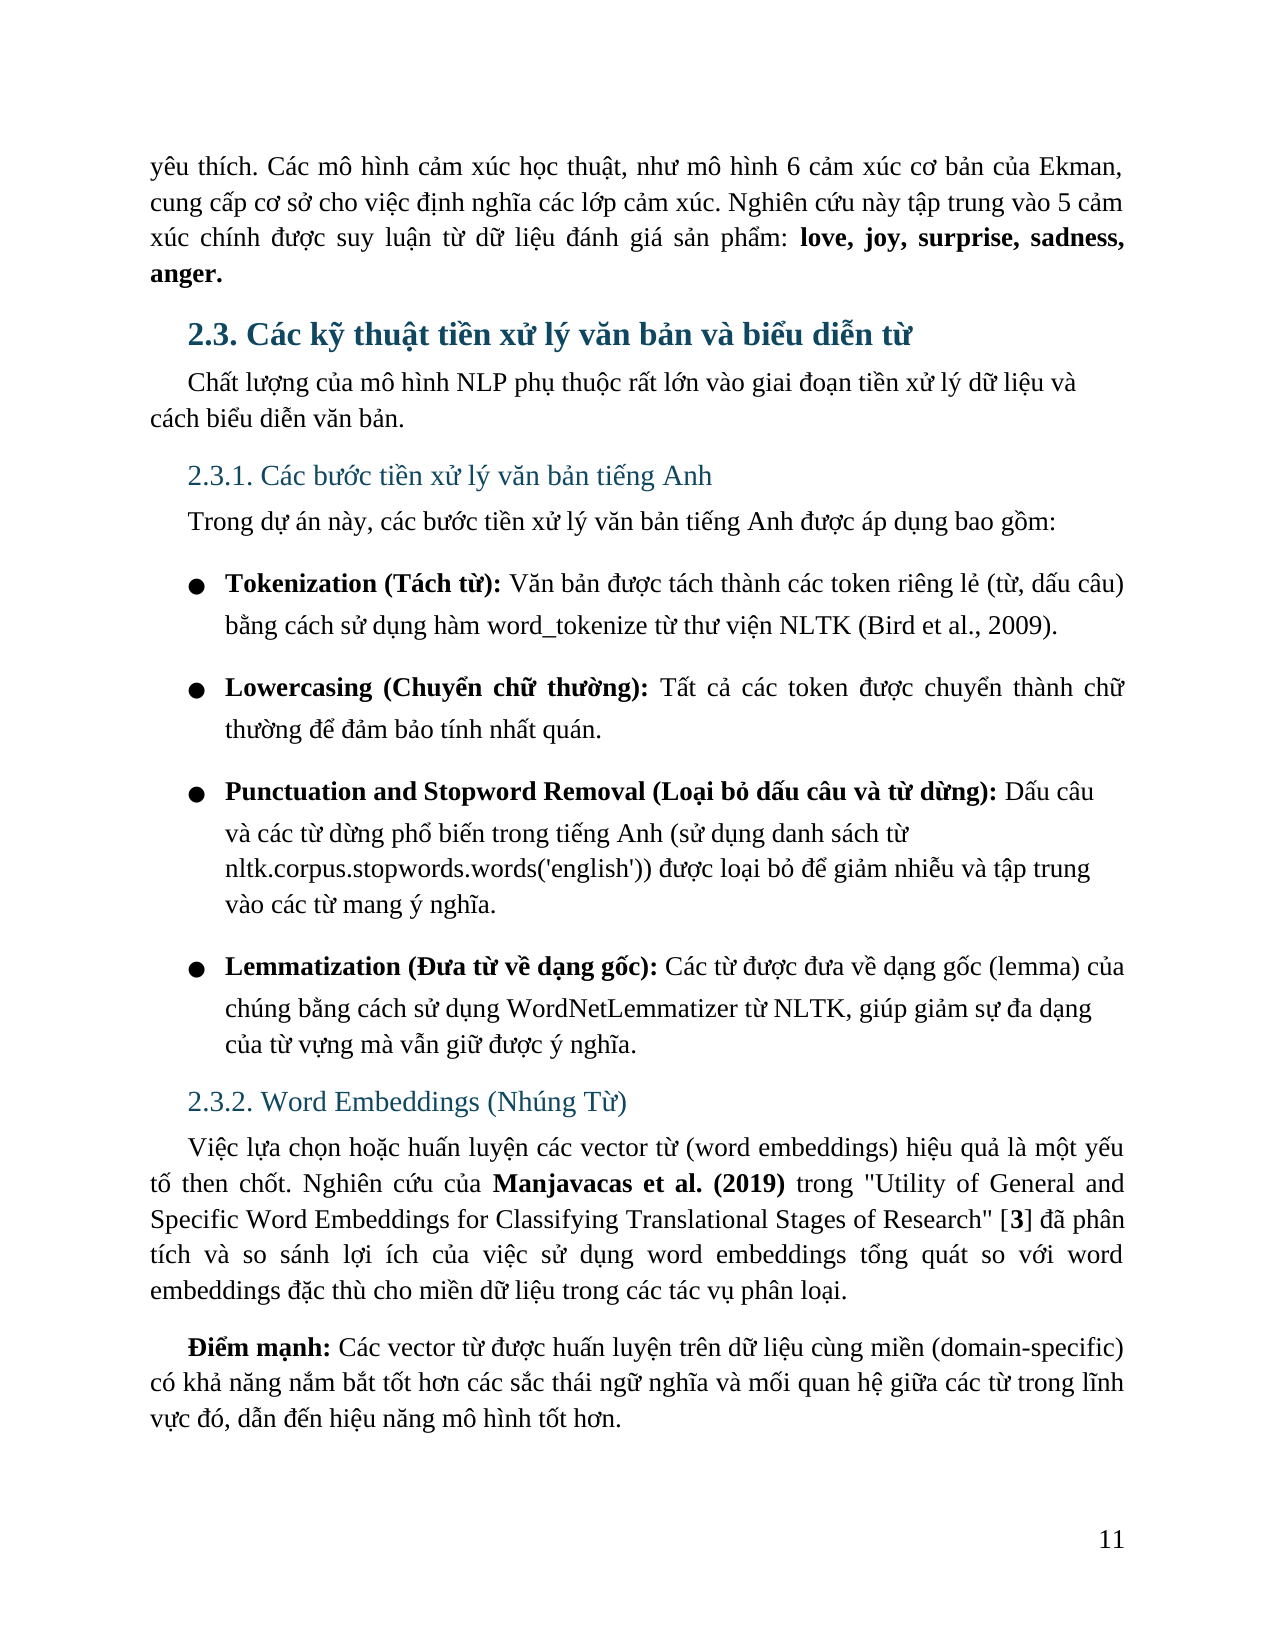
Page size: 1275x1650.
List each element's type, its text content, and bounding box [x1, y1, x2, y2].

subtitle 2.3.2. Word Embeddings (Nhúng Từ) [150, 1084, 1125, 1118]
list Lowercasing (Chuyển chữ thường): Tất cả các token được chuyển thành chữ thường để đảm bảo tính nhất quán. [187, 666, 1125, 744]
text Việc lựa chọn hoặc huấn luyện các vector từ (word embeddings) hiệu quả là một yếu tố then chốt. Nghiên cứu của Manjavacas et al. (2019) trong "Utility of General and Specific Word Embeddings for Classifying Translational Stages of Research" [3] đã phân tích và so sánh lợi ích của việc sử dụng word embeddings tổng quát so với word embeddings đặc thù cho miền dữ liệu trong các tác vụ phân loại. [150, 1131, 1125, 1305]
text Điểm mạnh: Các vector từ được huấn luyện trên dữ liệu cùng miền (domain-specific) có khả năng nắm bắt tốt hơn các sắc thái ngữ nghĩa và mối quan hệ giữa các từ trong lĩnh vực đó, dẫn đến hiệu năng mô hình tốt hơn. [150, 1331, 1125, 1433]
subtitle 2.3.1. Các bước tiền xử lý văn bản tiếng Anh [150, 458, 1125, 492]
text Trong dự án này, các bước tiền xử lý văn bản tiếng Anh được áp dụng bao gồm: [150, 505, 1125, 536]
text Chất lượng của mô hình NLP phụ thuộc rất lớn vào giai đoạn tiền xử lý dữ liệu và cách biểu diễn văn bản. [150, 366, 1125, 433]
list Punctuation and Stopword Removal (Loại bỏ dấu câu và từ dừng): Dấu câu và các từ dừng phổ biến trong tiếng Anh (sử dụng danh sách từ nltk.corpus.stopwords.words('english')) được loại bỏ để giảm nhiễu và tập trung vào các từ mang ý nghĩa. [187, 769, 1125, 919]
list Tokenization (Tách từ): Văn bản được tách thành các token riêng lẻ (từ, dấu câu) bằng cách sử dụng hàm word_tokenize từ thư viện NLTK (Bird et al., 2009). [187, 562, 1125, 640]
subtitle 2.3. Các kỹ thuật tiền xử lý văn bản và biểu diễn từ [150, 314, 1125, 352]
list Lemmatization (Đưa từ về dạng gốc): Các từ được đưa về dạng gốc (lemma) của chúng bằng cách sử dụng WordNetLemmatizer từ NLTK, giúp giảm sự đa dạng của từ vựng mà vẫn giữ được ý nghĩa. [187, 945, 1125, 1059]
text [150, 150, 1125, 288]
